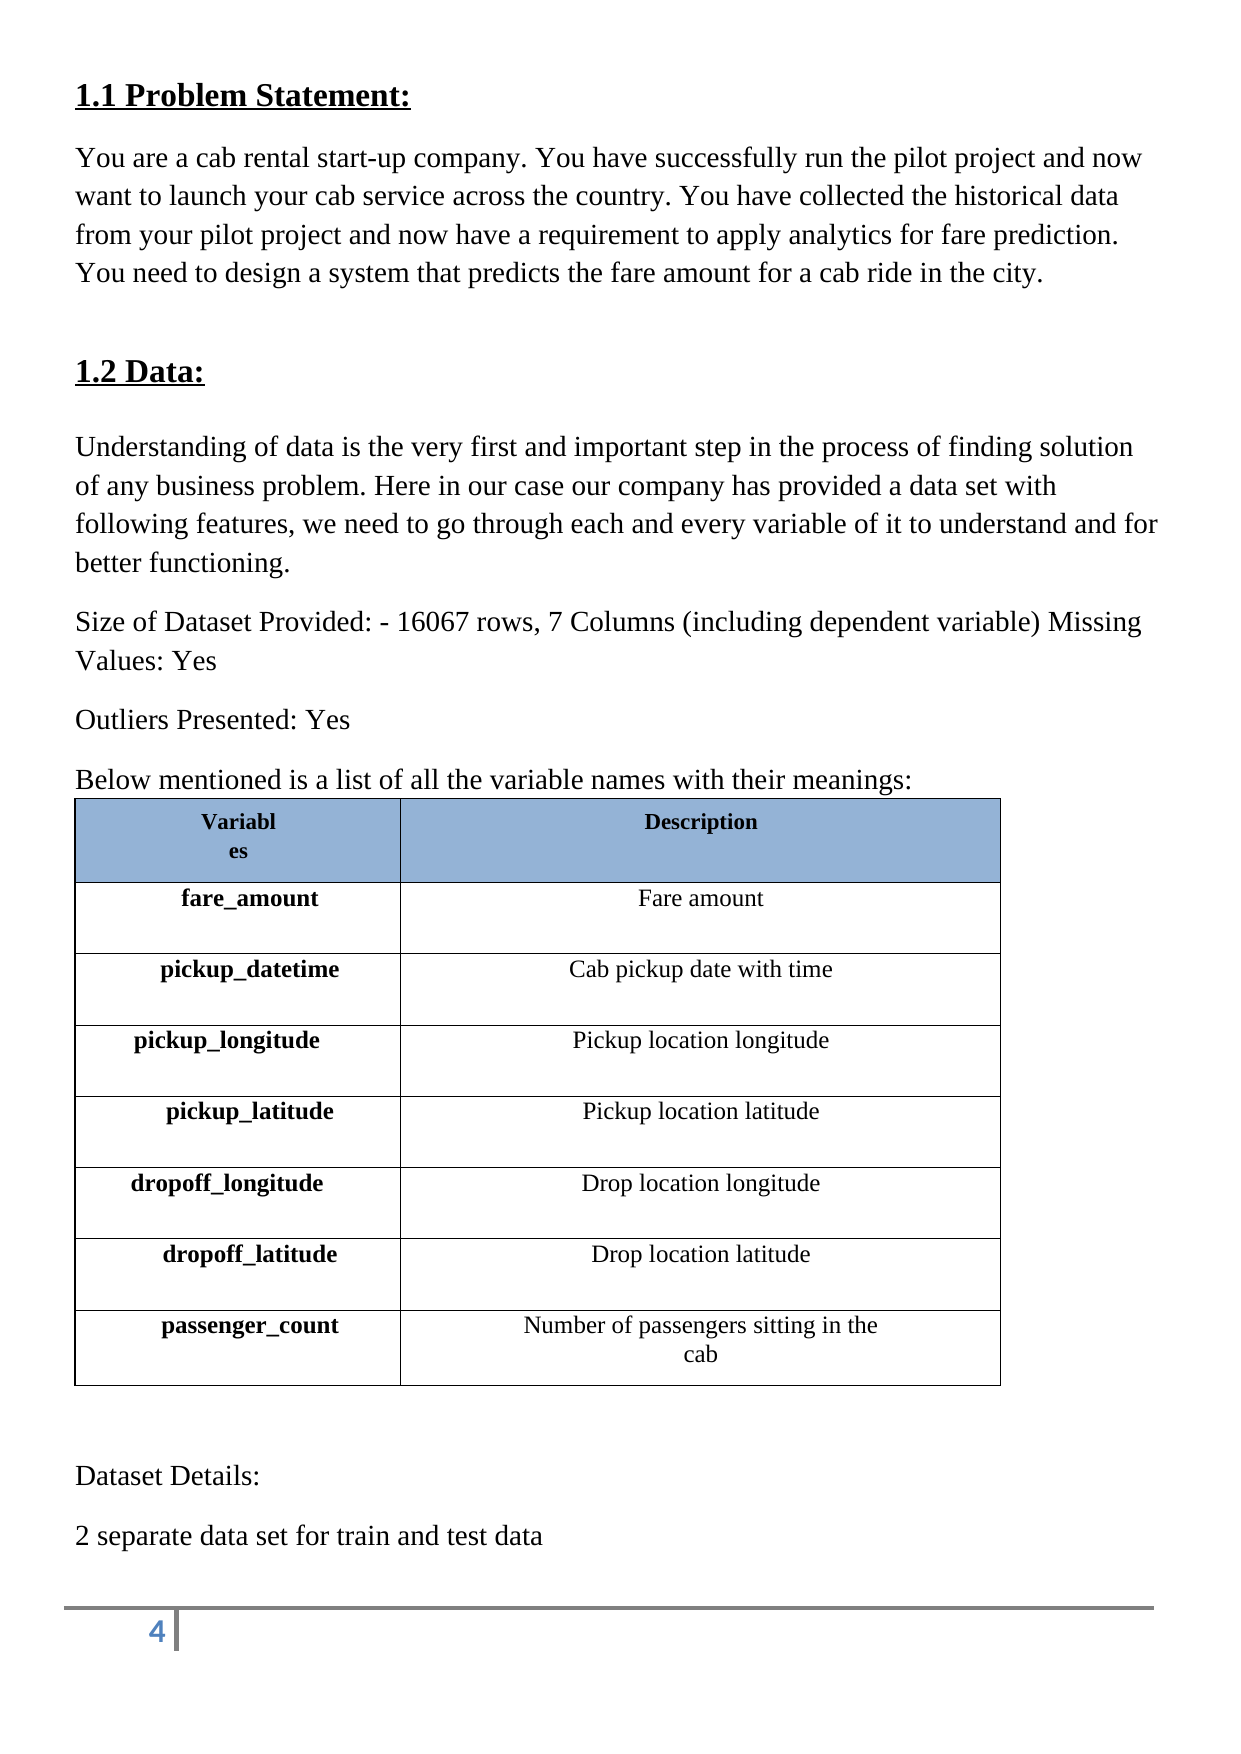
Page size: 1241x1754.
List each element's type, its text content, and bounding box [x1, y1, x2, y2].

table_cell dropoff_latitude [76, 1239, 400, 1309]
text Dataset Details: [75, 1458, 1165, 1492]
table_cell Fare amount [401, 883, 1000, 953]
text Outliers Presented: Yes [75, 702, 1165, 736]
table_cell Pickup location latitude [401, 1097, 1000, 1167]
text 1.1 Problem Statement: [75, 75, 1165, 113]
text 2 separate data set for train and test data [75, 1518, 1165, 1551]
table_cell passenger_count [76, 1311, 400, 1384]
text 1.2 Data: [75, 351, 1165, 390]
table_header Variables [76, 799, 400, 882]
table_cell Drop location longitude [401, 1168, 1000, 1238]
table_cell pickup_longitude [76, 1026, 400, 1096]
text You are a cab rental start-up company. You have successfully run the pilot project and now want to launch your cab service across the country. You have collected the historical data from your pilot project and now have a requirement to apply analytics for fare prediction. You need to design a system that predicts the fare amount for a cab ride in the city. [75, 140, 1165, 289]
text Below mentioned is a list of all the variable names with their meanings: [75, 762, 1165, 795]
table_cell pickup_datetime [76, 954, 400, 1024]
text Understanding of data is the very first and important step in the process of finding solution of any business problem. Here in our case our company has provided a data set with following features, we need to go through each and every variable of it to understand and for better functioning. [75, 429, 1165, 579]
table_cell Number of passengers sitting in the cab [401, 1311, 1000, 1384]
table_cell Cab pickup date with time [401, 954, 1000, 1024]
table_cell fare_amount [76, 883, 400, 953]
text Size of Dataset Provided: - 16067 rows, 7 Columns (including dependent variable) Missing Values: Yes [75, 604, 1165, 677]
table_header Description [401, 799, 1000, 882]
table_cell Pickup location longitude [401, 1026, 1000, 1096]
table_cell pickup_latitude [76, 1097, 400, 1167]
table_cell dropoff_longitude [76, 1168, 400, 1238]
table_cell Drop location latitude [401, 1239, 1000, 1309]
